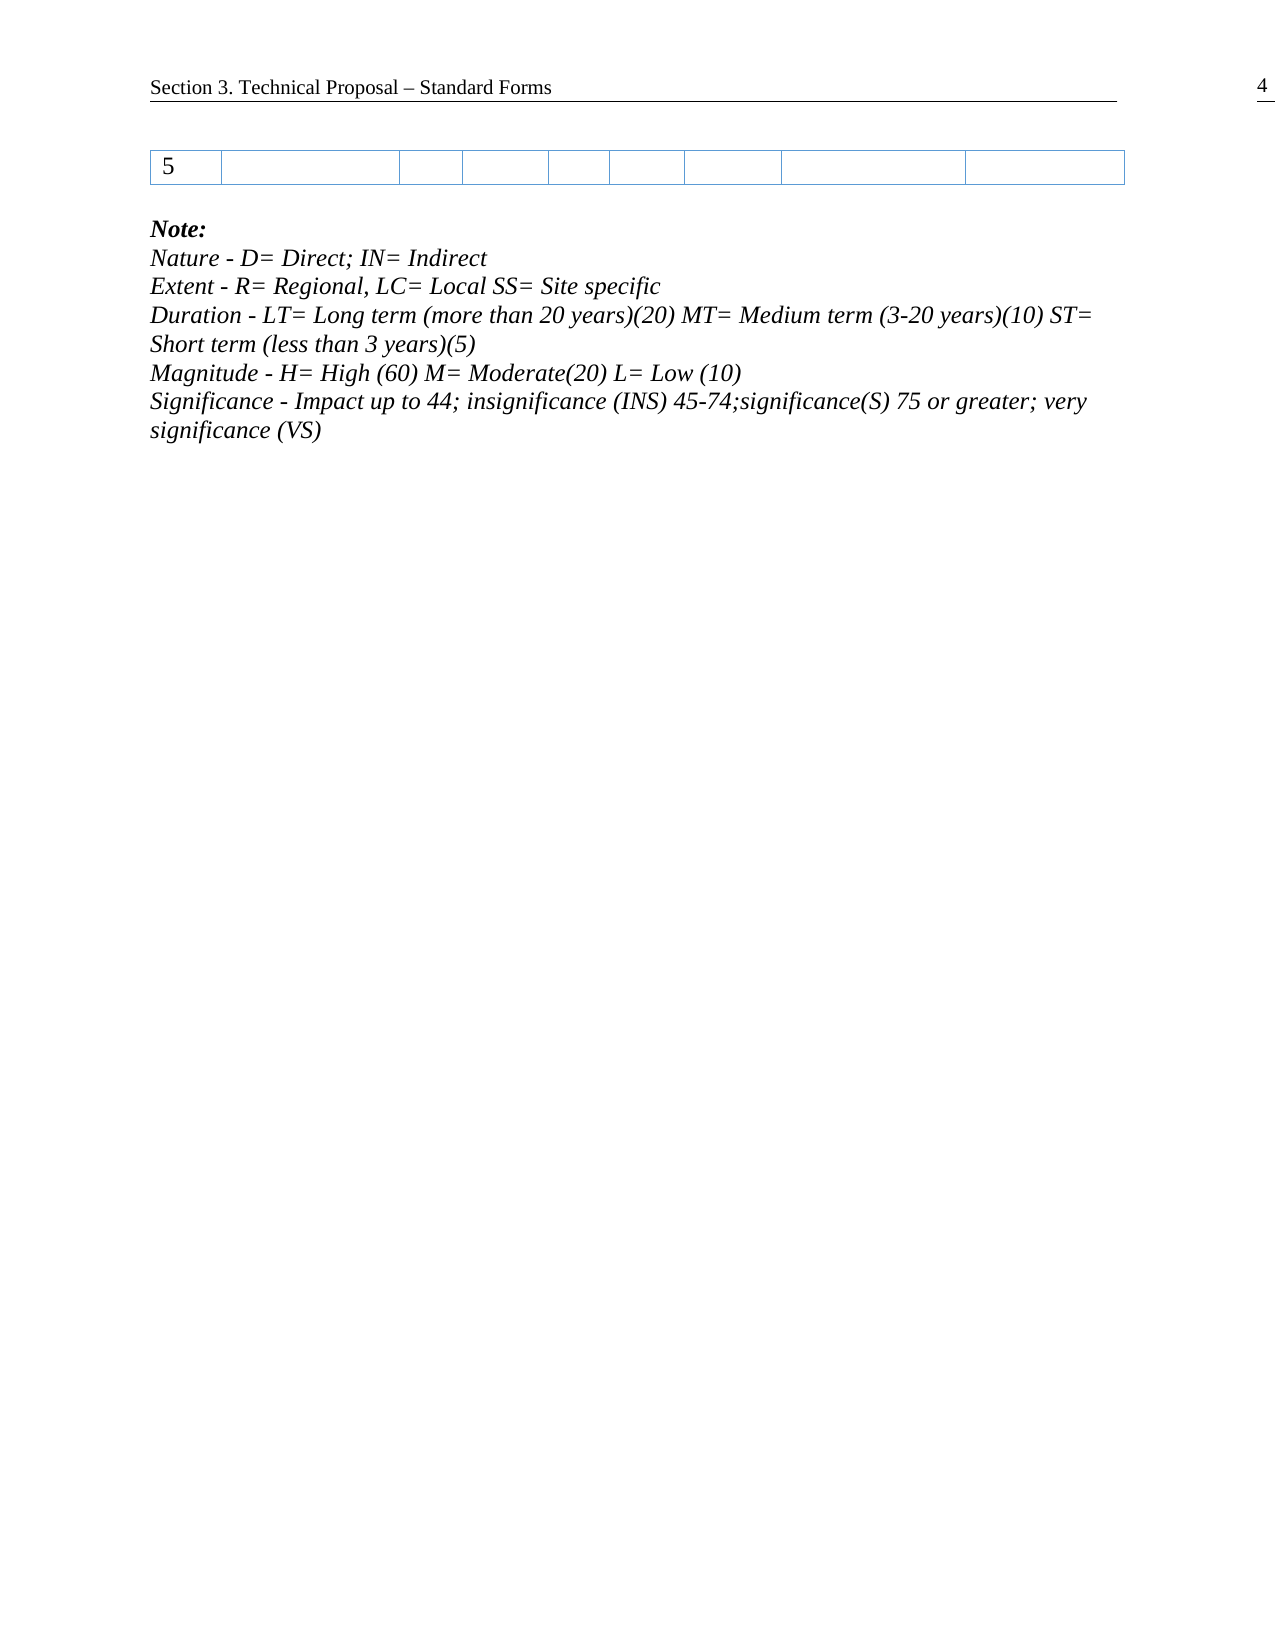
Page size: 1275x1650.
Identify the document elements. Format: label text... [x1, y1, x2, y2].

table_cell [400, 151, 462, 184]
text Extent - R= Regional, LC= Local SS= Site specific [150, 271, 1125, 300]
text Significance - Impact up to 44; insignificance (INS) 45-74;significance(S) 75 or greater; very significance (VS) [150, 386, 1125, 444]
table_cell [463, 151, 548, 184]
text Nature - D= Direct; IN= Indirect [150, 243, 1125, 271]
table_cell [782, 151, 965, 184]
table_cell 5 [151, 151, 221, 184]
text Note: [150, 214, 1125, 243]
table_cell [966, 151, 1124, 184]
text Magnitude - H= High (60) M= Moderate(20) L= Low (10) [150, 358, 1125, 386]
table_cell [222, 151, 399, 184]
table_cell [685, 151, 781, 184]
table_cell [610, 151, 684, 184]
text Duration - LT= Long term (more than 20 years)(20) MT= Medium term (3-20 years)(10) ST= Short term (less than 3 years)(5) [150, 300, 1125, 358]
table_cell [549, 151, 609, 184]
